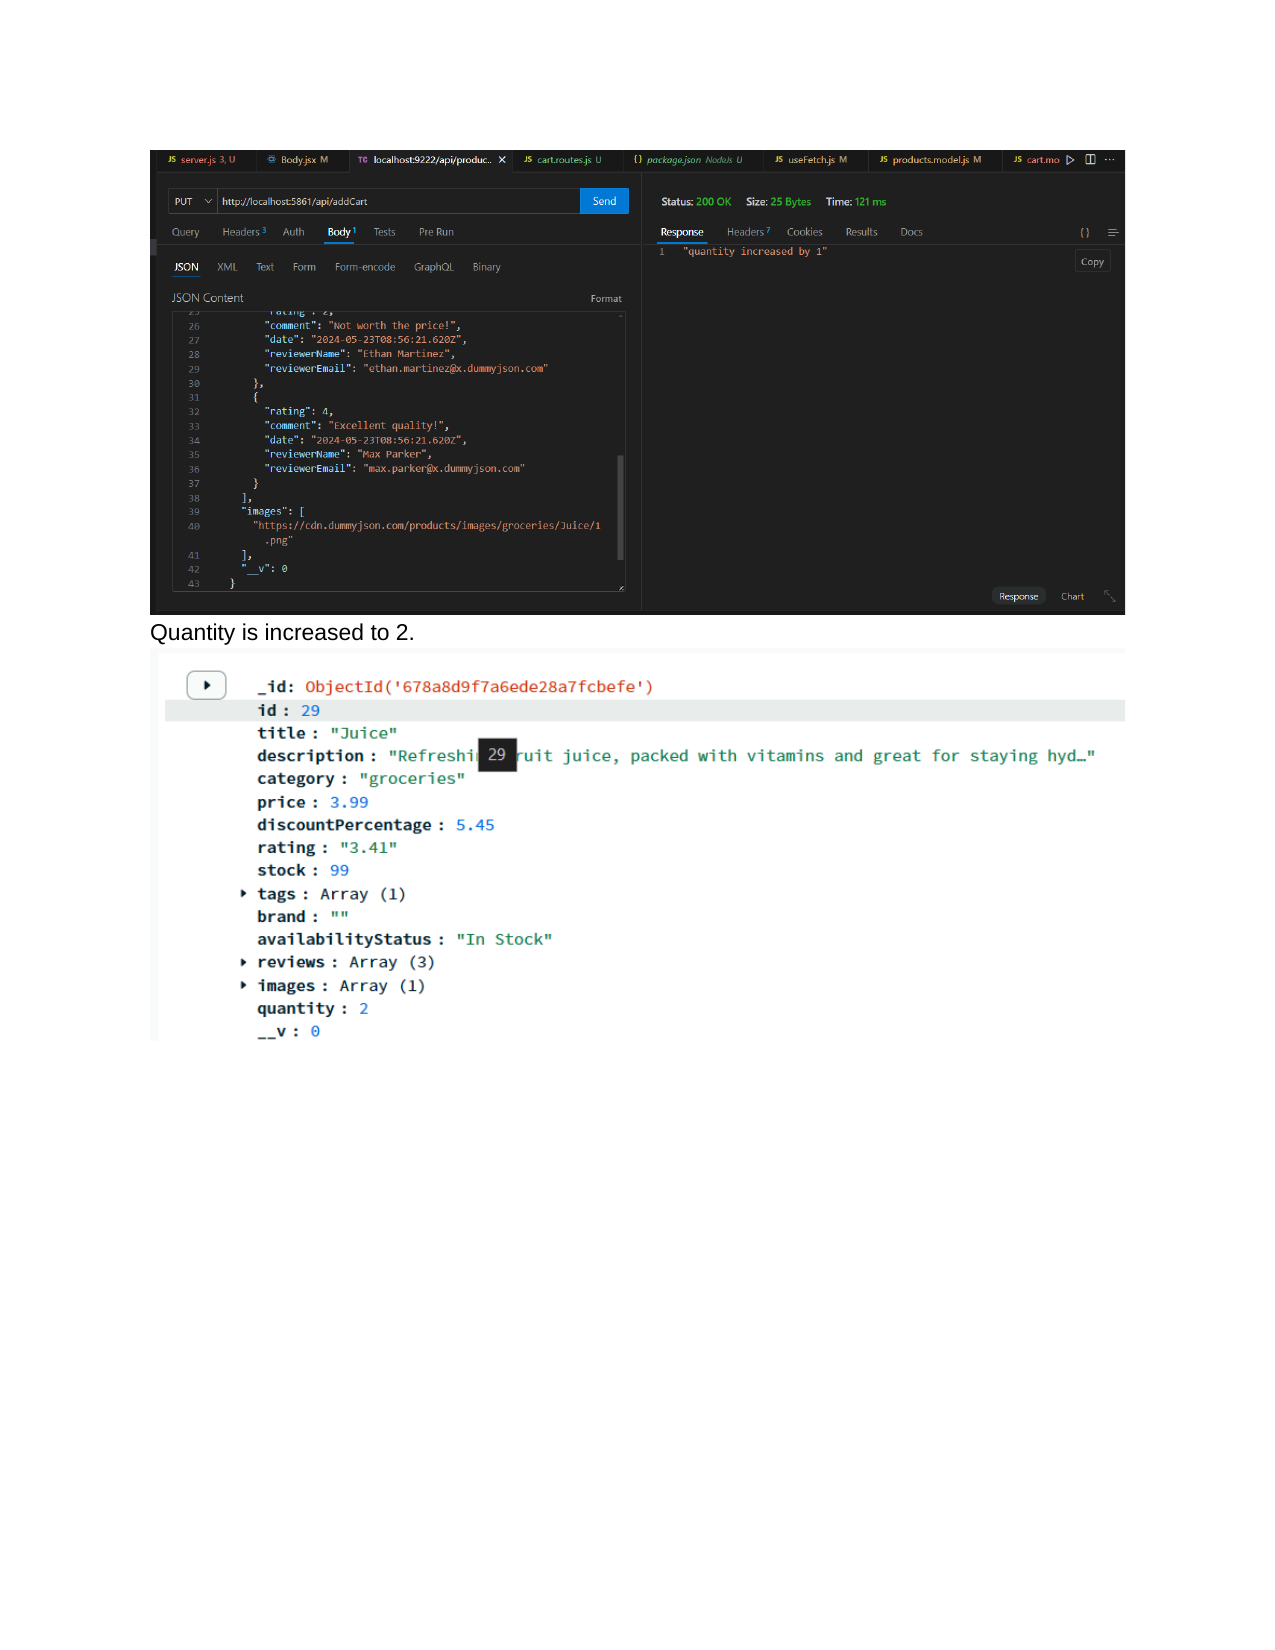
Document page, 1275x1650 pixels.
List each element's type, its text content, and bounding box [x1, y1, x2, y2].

picture [150, 150, 1125, 615]
picture [150, 648, 1125, 1057]
text Quantity is increased to 2. [150, 618, 1125, 645]
